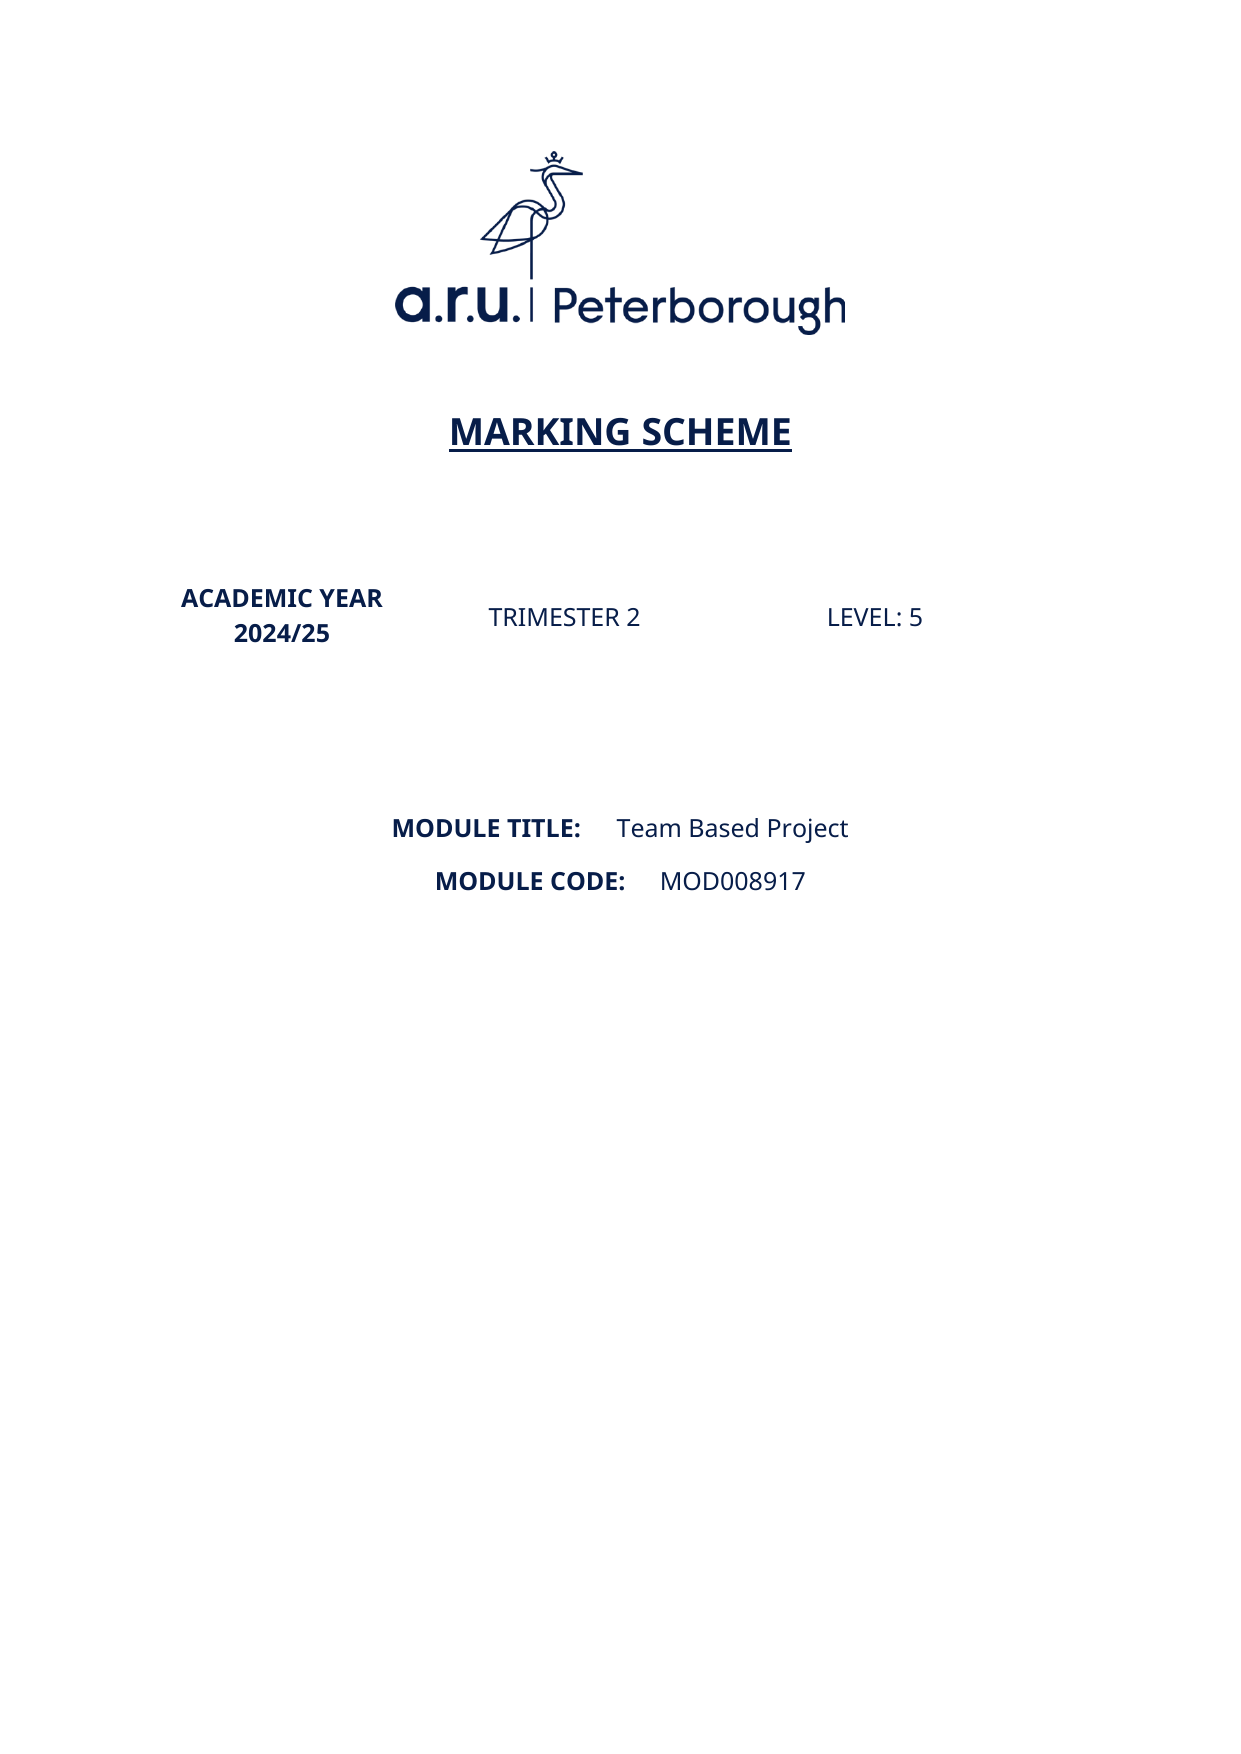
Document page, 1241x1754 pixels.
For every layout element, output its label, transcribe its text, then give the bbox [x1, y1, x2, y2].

subtitle ACADEMIC YEAR 2024/25TRIMESTER 2LEVEL: 5 [150, 581, 413, 649]
picture [395, 151, 845, 335]
text MODULE TITLE: Team Based Project [150, 811, 1090, 845]
title MARKING SCHEME [150, 406, 1090, 457]
text MODULE CODE: MOD008917 [150, 864, 1090, 898]
